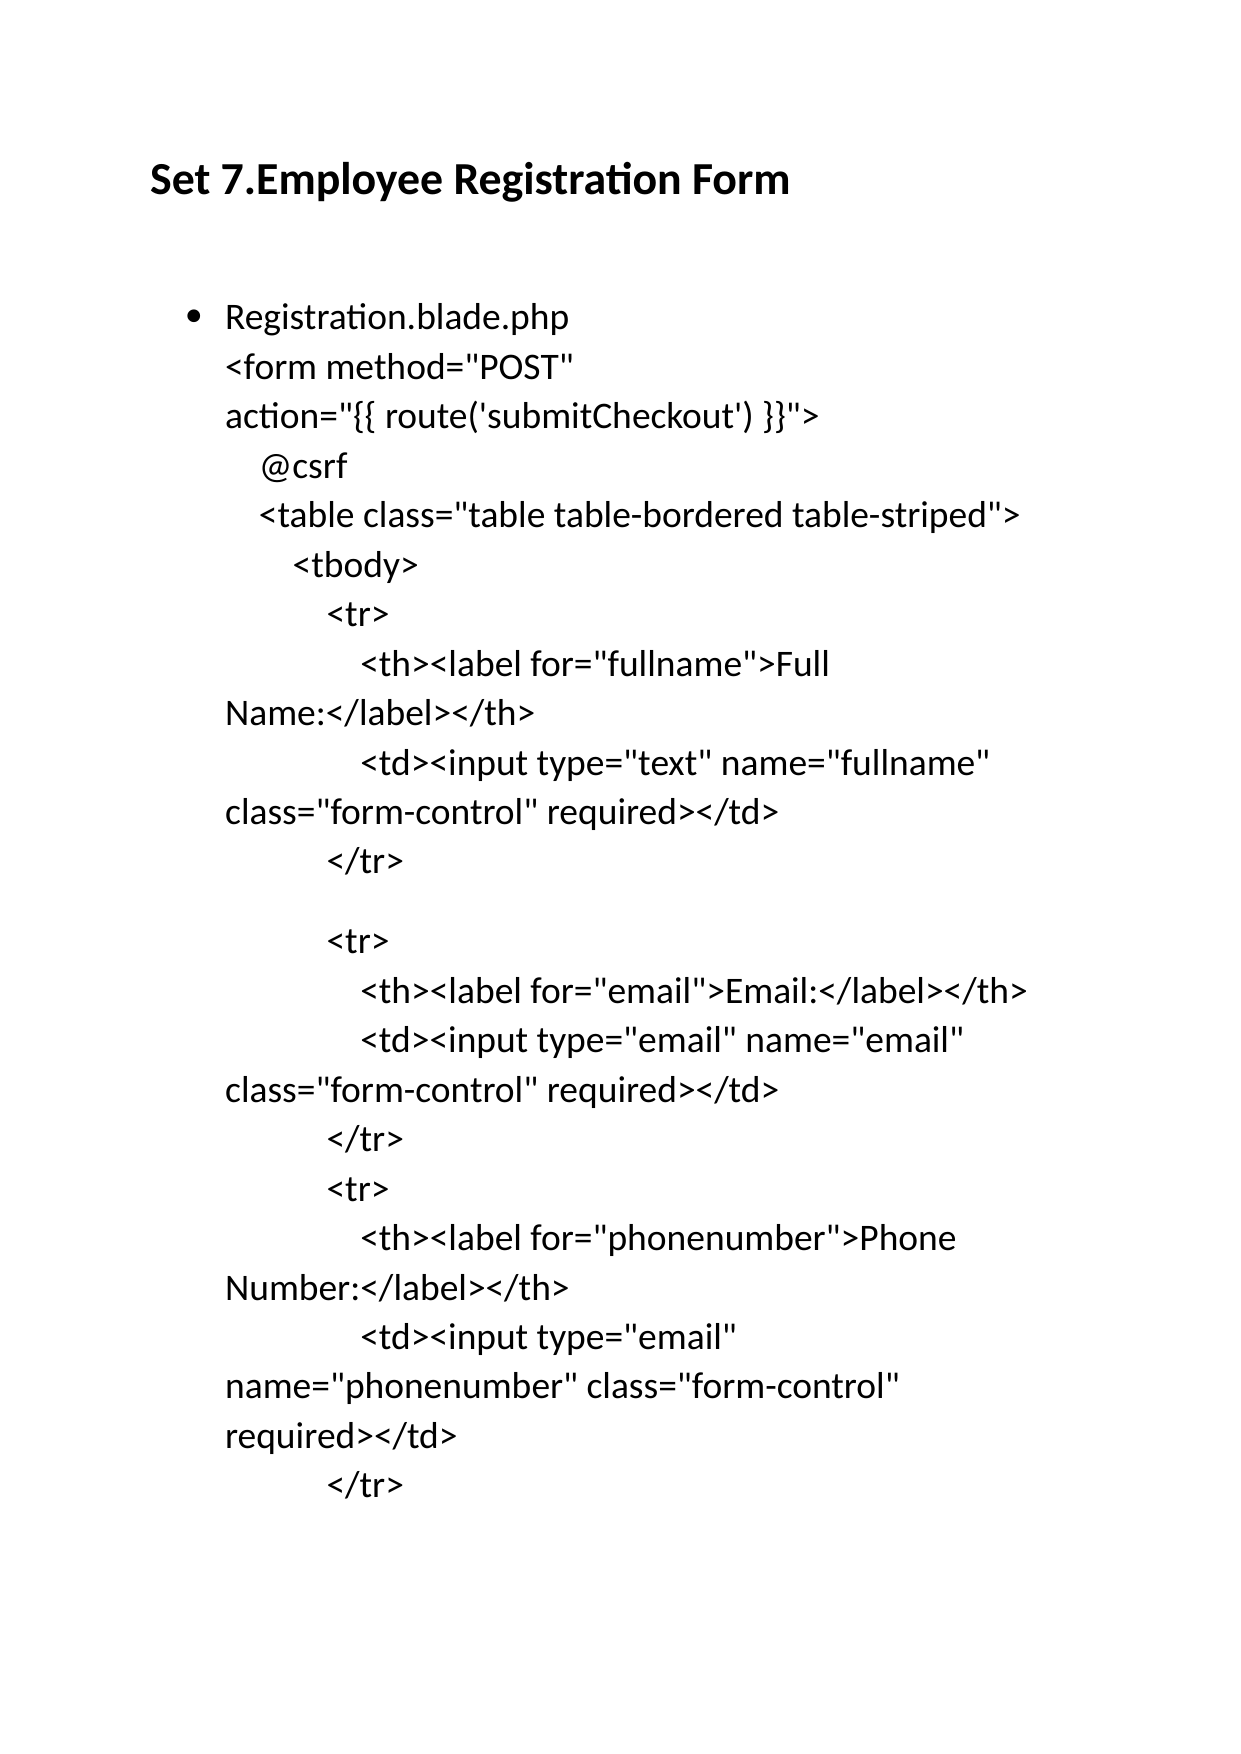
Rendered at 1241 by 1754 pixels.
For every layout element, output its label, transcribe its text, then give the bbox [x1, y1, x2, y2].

list <td><input type="text" name="fullname" class="form-control" required></td> [225, 738, 1090, 834]
list <tr> [225, 917, 1090, 963]
list @csrf [225, 442, 1090, 487]
list <table class="table table-bordered table-striped"> [225, 491, 1090, 537]
list <th><label for="phonenumber">Phone Number:</label></th> [225, 1214, 1090, 1309]
list </tr> [225, 1115, 1090, 1161]
list <th><label for="fullname">Full Name:</label></th> [225, 639, 1090, 735]
list </tr> [225, 837, 1090, 883]
list <td><input type="email" name="phonenumber" class="form-control" required></td> [225, 1313, 1090, 1458]
list Registration.blade.php [187, 293, 1090, 339]
text Set 7.Employee Registration Form [150, 150, 1090, 206]
list </tr> [225, 1461, 1090, 1507]
list <tr> [225, 590, 1090, 636]
list <tbody> [225, 541, 1090, 586]
list <th><label for="email">Email:</label></th> [225, 967, 1090, 1012]
list <tr> [225, 1164, 1090, 1210]
list <td><input type="email" name="email" class="form-control" required></td> [225, 1016, 1090, 1111]
list <form method="POST" action="{{ route('submitCheckout') }}"> [225, 343, 1090, 438]
